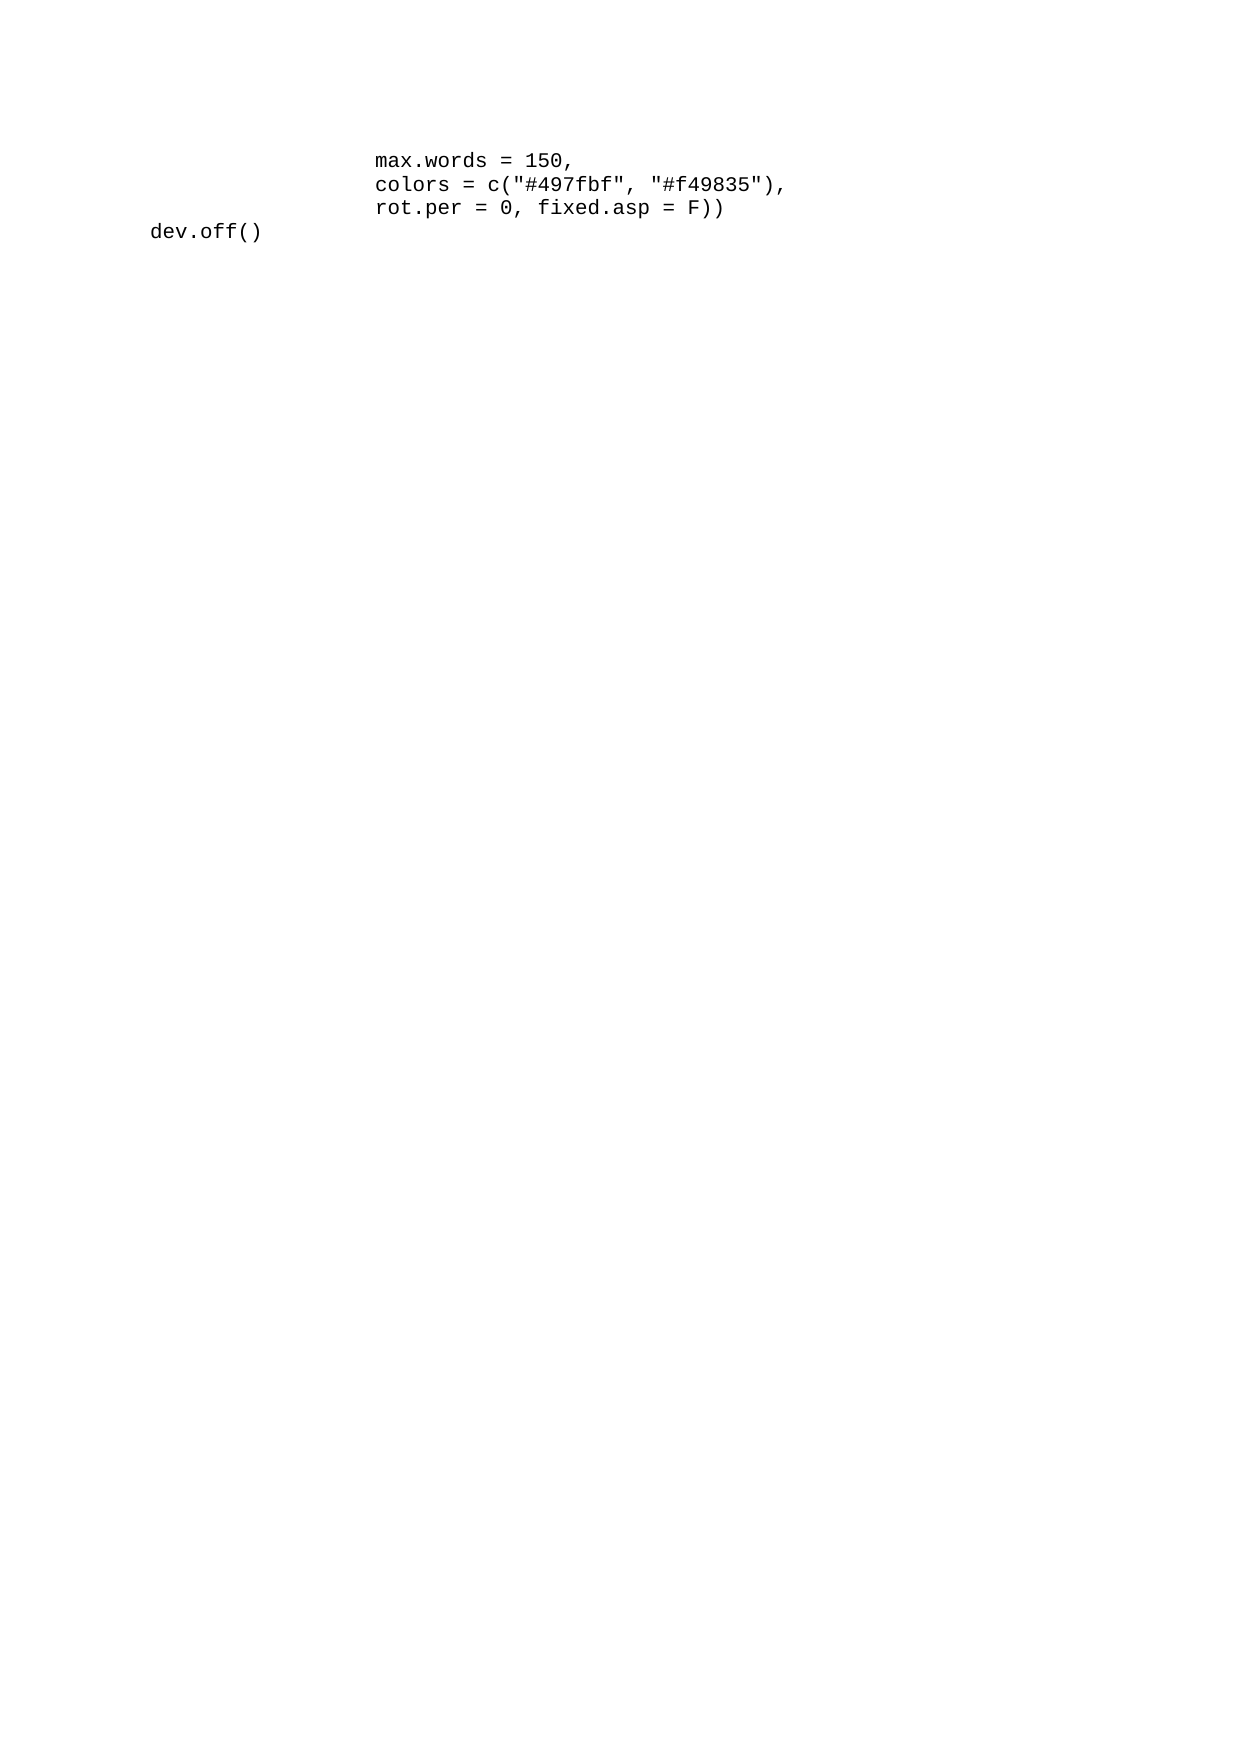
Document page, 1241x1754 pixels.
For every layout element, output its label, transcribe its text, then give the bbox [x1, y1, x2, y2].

text rot.per = 0, fixed.asp = F)) [150, 197, 1090, 221]
text colors = c("#497fbf", "#f49835"), [150, 174, 1090, 197]
text dev.off() [150, 221, 1090, 244]
text max.words = 150, [150, 150, 1090, 174]
